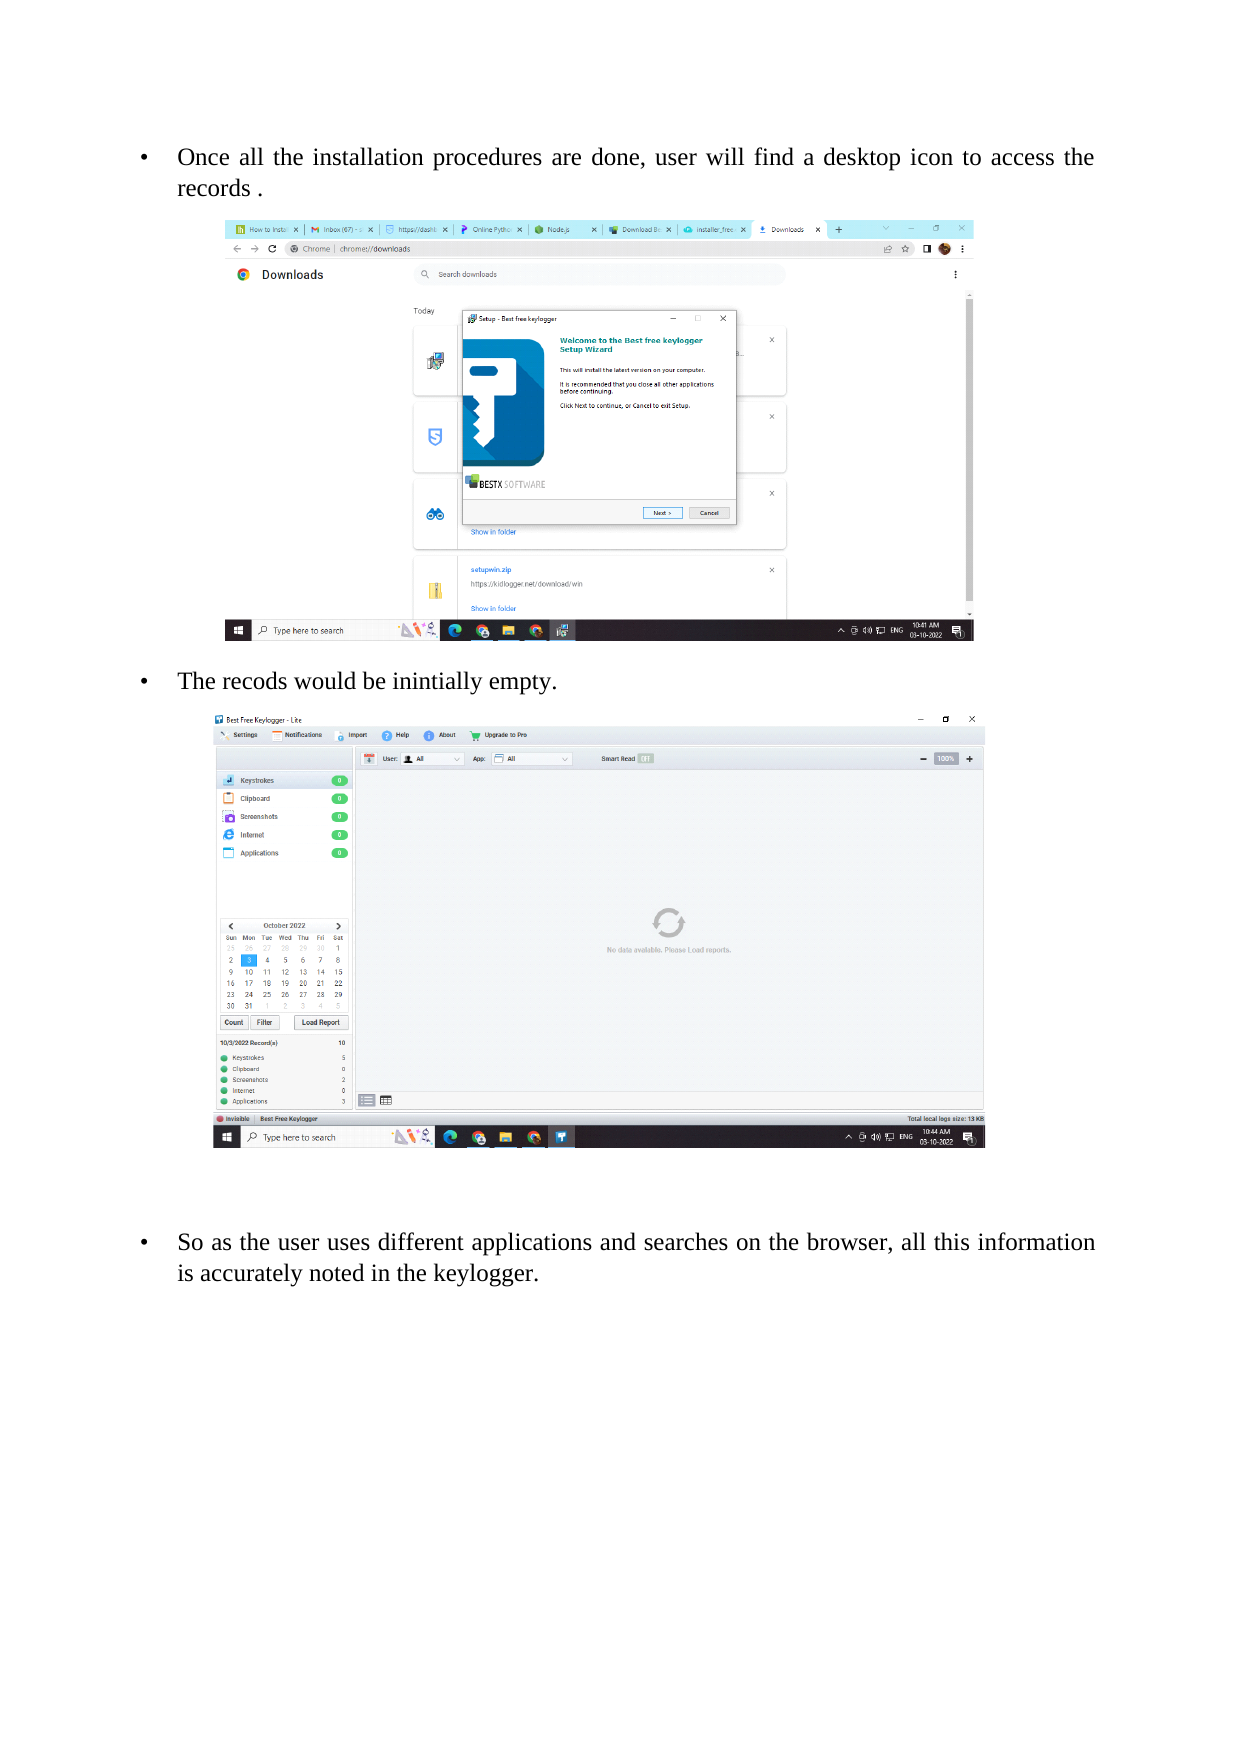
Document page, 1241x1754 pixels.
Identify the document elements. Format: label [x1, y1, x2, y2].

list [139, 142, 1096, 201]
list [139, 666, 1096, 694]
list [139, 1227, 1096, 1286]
picture [225, 220, 974, 641]
picture [213, 713, 986, 1148]
